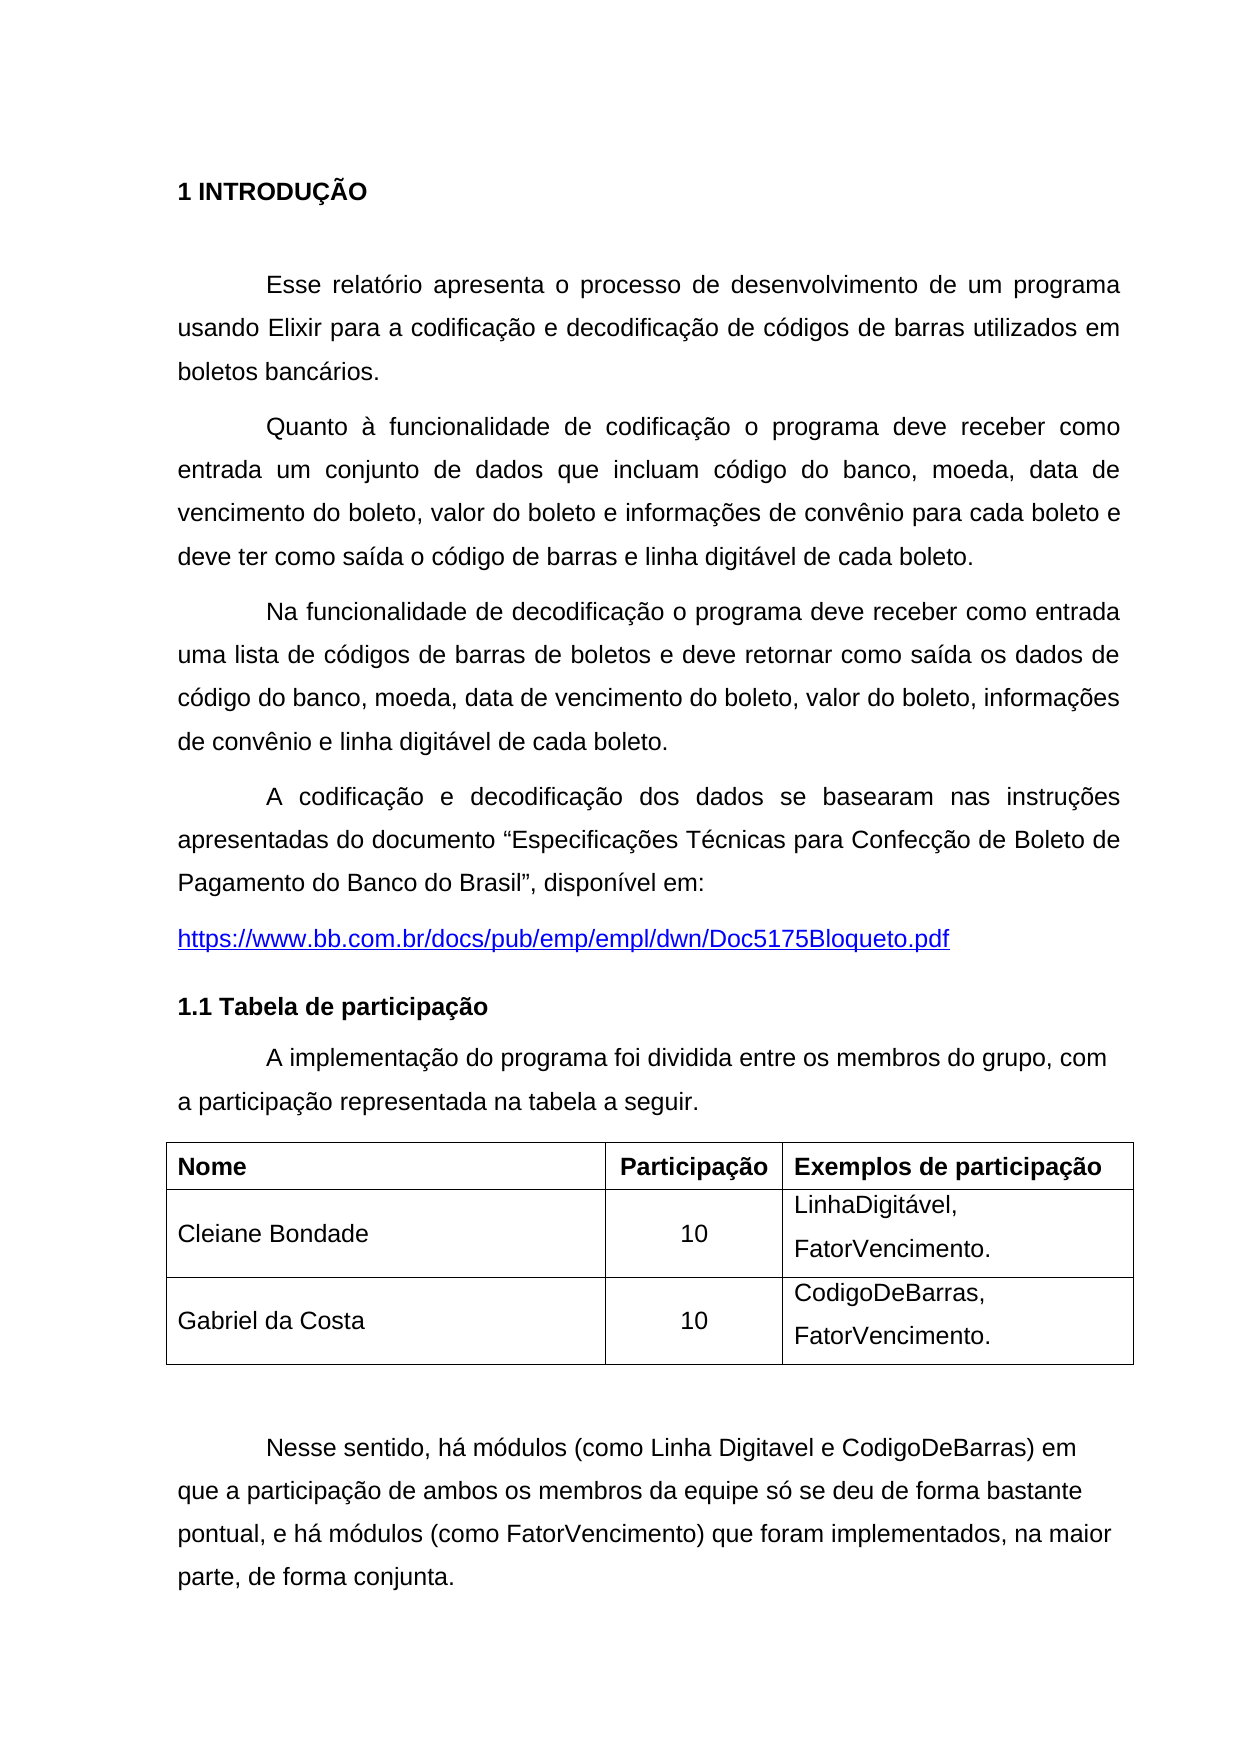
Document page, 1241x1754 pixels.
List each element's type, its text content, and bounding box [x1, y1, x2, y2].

text Nesse sentido, há módulos (como Linha Digitavel e CodigoDeBarras) em que a participação de ambos os membros da equipe só se deu de forma bastante pontual, e há módulos (como FatorVencimento) que foram implementados, na maior parte, de forma conjunta. [177, 1433, 1122, 1591]
table_header Participação [606, 1143, 782, 1189]
table_header Nome [167, 1143, 605, 1189]
table_cell 10 [606, 1190, 782, 1277]
table_cell CodigoDeBarras, FatorVencimento. [783, 1278, 1133, 1364]
table_cell 10 [606, 1278, 782, 1364]
subtitle 1 INTRODUÇÃO [177, 177, 1122, 206]
table_cell Cleiane Bondade [167, 1190, 605, 1277]
table_cell Gabriel da Costa [167, 1278, 605, 1364]
text A implementação do programa foi dividida entre os membros do grupo, com a participação representada na tabela a seguir. [177, 1043, 1122, 1115]
text A codificação e decodificação dos dados se basearam nas instruções apresentadas do documento “Especificações Técnicas para Confecção de Boleto de Pagamento do Banco do Brasil”, disponível em: [177, 782, 1122, 897]
table_header Exemplos de participação [783, 1143, 1133, 1189]
subtitle 1.1 Tabela de participação [177, 992, 1122, 1021]
text Quanto à funcionalidade de codificação o programa deve receber como entrada um conjunto de dados que incluam código do banco, moeda, data de vencimento do boleto, valor do boleto e informações de convênio para cada boleto e deve ter como saída o código de barras e linha digitável de cada boleto. [177, 412, 1122, 570]
text Na funcionalidade de decodificação o programa deve receber como entrada uma lista de códigos de barras de boletos e deve retornar como saída os dados de código do banco, moeda, data de vencimento do boleto, valor do boleto, informações de convênio e linha digitável de cada boleto. [177, 597, 1122, 755]
text https://www.bb.com.br/docs/pub/emp/empl/dwn/Doc5175Bloqueto.pdf [177, 924, 1122, 953]
table_cell LinhaDigitável, FatorVencimento. [783, 1190, 1133, 1277]
text Esse relatório apresenta o processo de desenvolvimento de um programa usando Elixir para a codificação e decodificação de códigos de barras utilizados em boletos bancários. [177, 270, 1122, 385]
